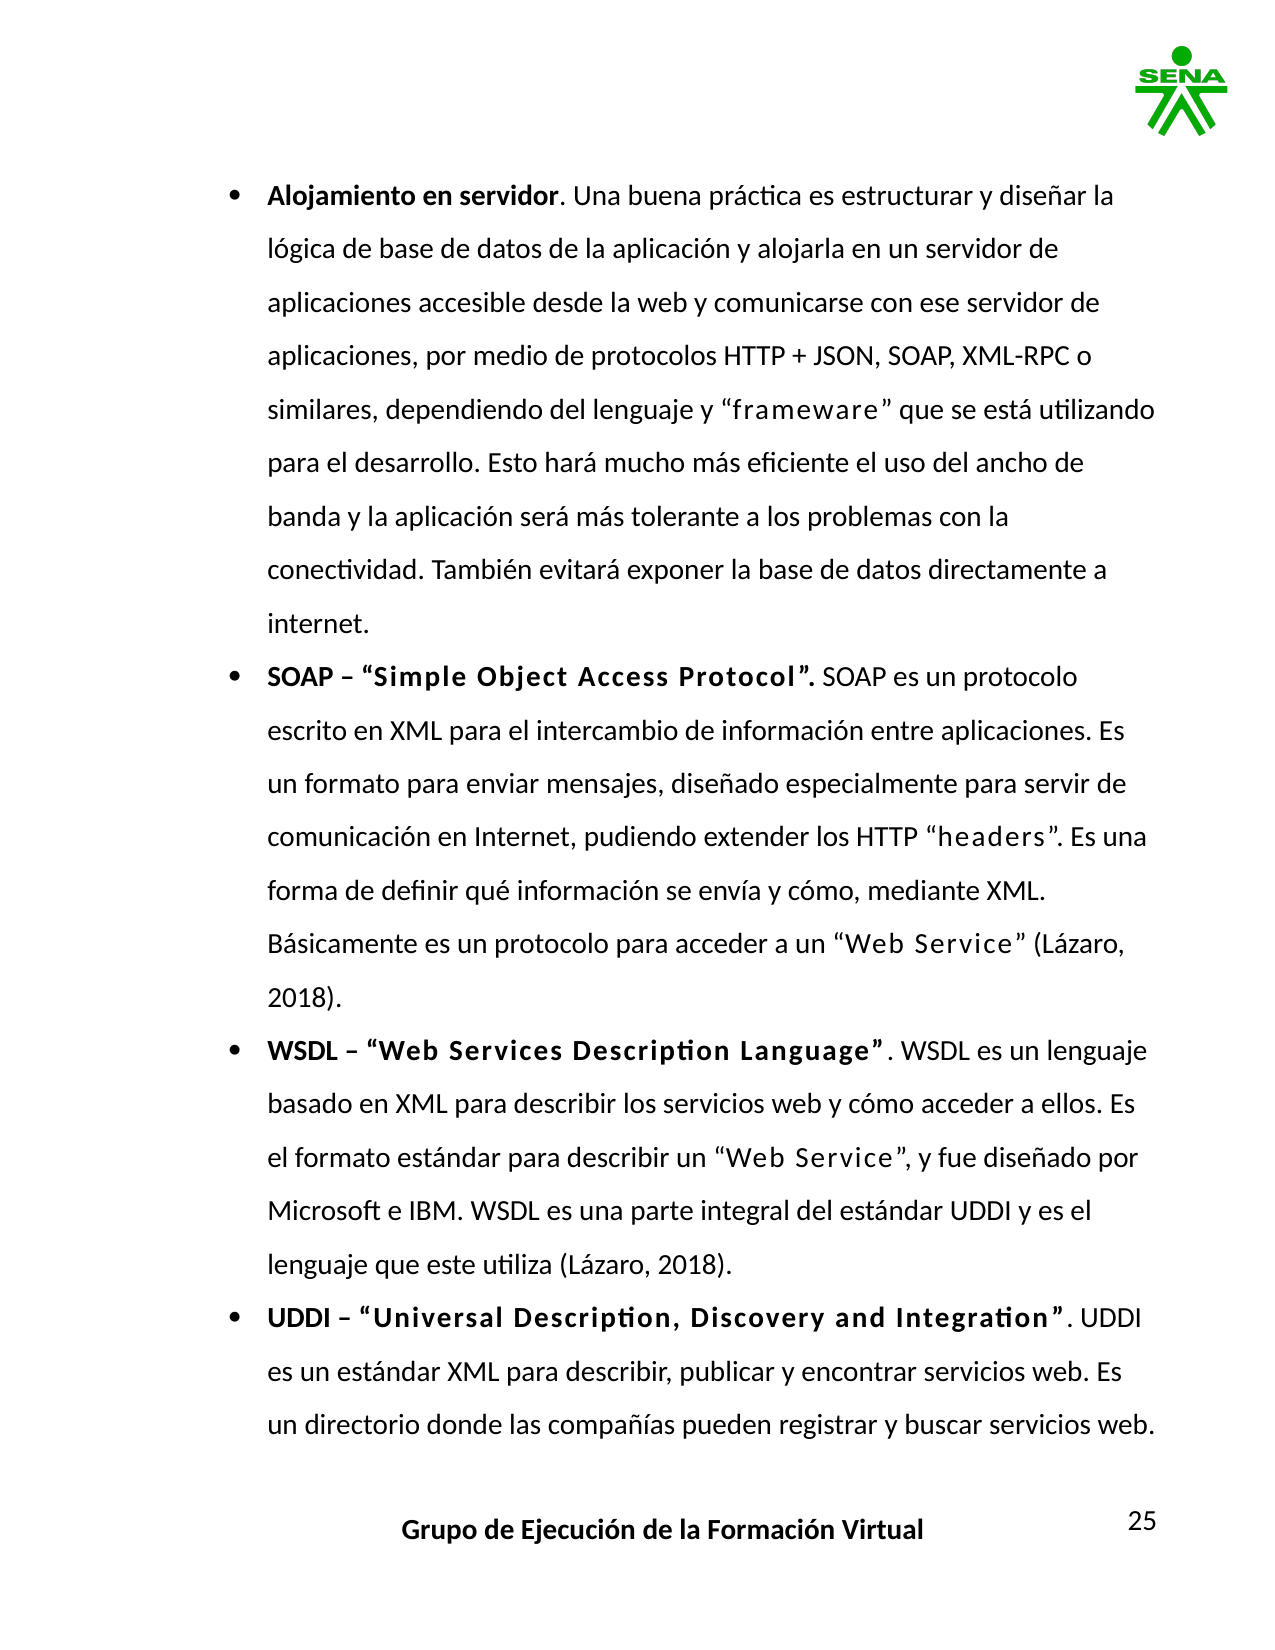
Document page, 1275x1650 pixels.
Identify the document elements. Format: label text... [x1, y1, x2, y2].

picture [1135, 46, 1228, 136]
list SOAP – “Simple Object Access Protocol”. SOAP es un protocolo escrito en XML para el intercambio de información entre aplicaciones. Es un formato para enviar mensajes, diseñado especialmente para servir de comunicación en Internet, pudiendo extender los HTTP “headers”. Es una forma de definir qué información se envía y cómo, mediante XML. Básicamente es un protocolo para acceder a un “Web Service” (Lázaro, 2018). [229, 658, 1157, 1014]
list WSDL – “Web Services Description Language”. WSDL es un lenguaje basado en XML para describir los servicios web y cómo acceder a ellos. Es el formato estándar para describir un “Web Service”, y fue diseñado por Microsoft e IBM. WSDL es una parte integral del estándar UDDI y es el lenguaje que este utiliza (Lázaro, 2018). [229, 1032, 1157, 1282]
list Alojamiento en servidor. Una buena práctica es estructurar y diseñar la lógica de base de datos de la aplicación y alojarla en un servidor de aplicaciones accesible desde la web y comunicarse con ese servidor de aplicaciones, por medio de protocolos HTTP + JSON, SOAP, XML-RPC o similares, dependiendo del lenguaje y “frameware” que se está utilizando para el desarrollo. Esto hará mucho más eficiente el uso del ancho de banda y la aplicación será más tolerante a los problemas con la conectividad. También evitará exponer la base de datos directamente a internet. [229, 177, 1157, 640]
